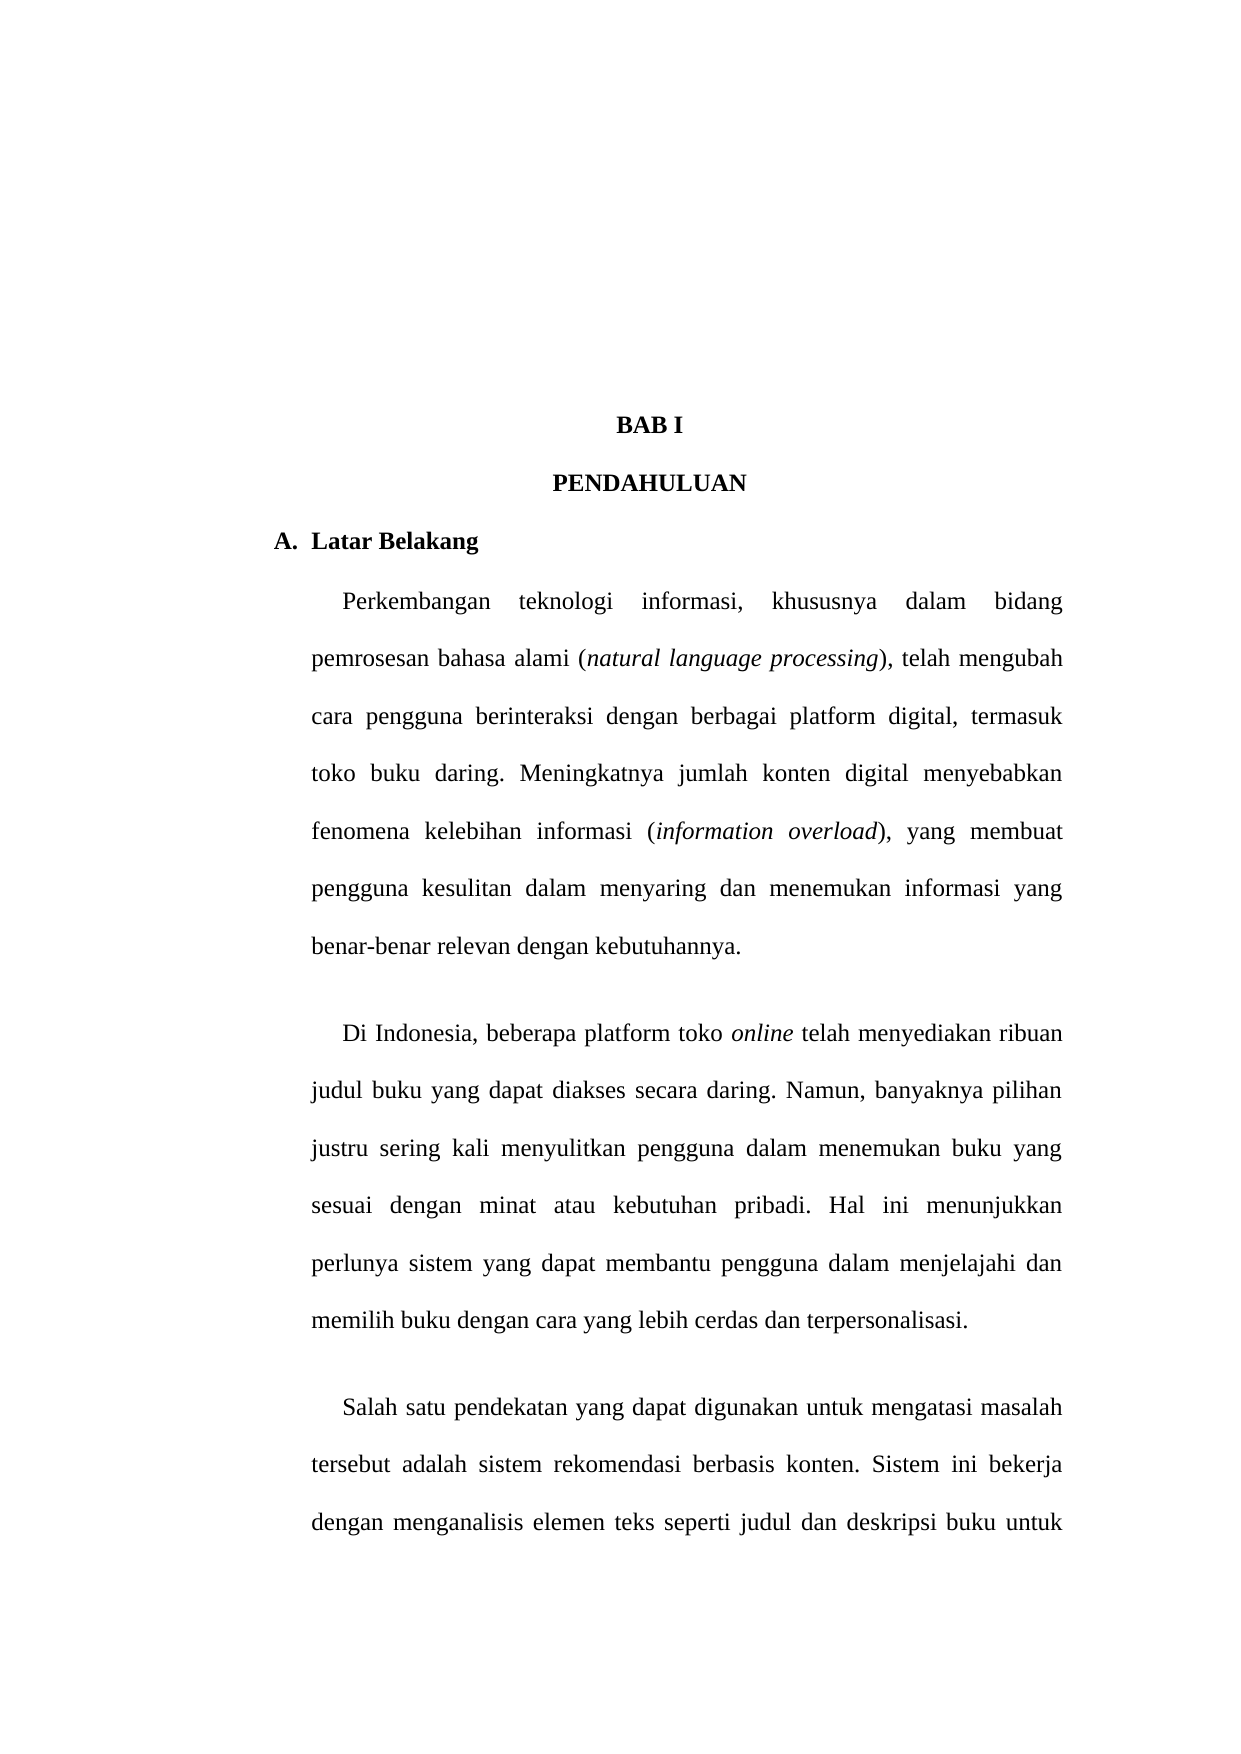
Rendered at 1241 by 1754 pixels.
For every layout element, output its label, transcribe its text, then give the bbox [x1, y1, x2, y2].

text Perkembangan teknologi informasi, khususnya dalam bidang pemrosesan bahasa alami (natural language processing), telah mengubah cara pengguna berinteraksi dengan berbagai platform digital, termasuk toko buku daring. Meningkatnya jumlah konten digital menyebabkan fenomena kelebihan informasi (information overload), yang membuat pengguna kesulitan dalam menyaring dan menemukan informasi yang benar-benar relevan dengan kebutuhannya. [311, 586, 1063, 960]
subtitle PENDAHULUAN [236, 468, 1063, 497]
subtitle Latar Belakang [274, 526, 1063, 554]
subtitle BAB I [236, 410, 1063, 439]
text Di Indonesia, beberapa platform toko online telah menyediakan ribuan judul buku yang dapat diakses secara daring. Namun, banyaknya pilihan justru sering kali menyulitkan pengguna dalam menemukan buku yang sesuai dengan minat atau kebutuhan pribadi. Hal ini menunjukkan perlunya sistem yang dapat membantu pengguna dalam menjelajahi dan memilih buku dengan cara yang lebih cerdas dan terpersonalisasi. [311, 1018, 1063, 1334]
